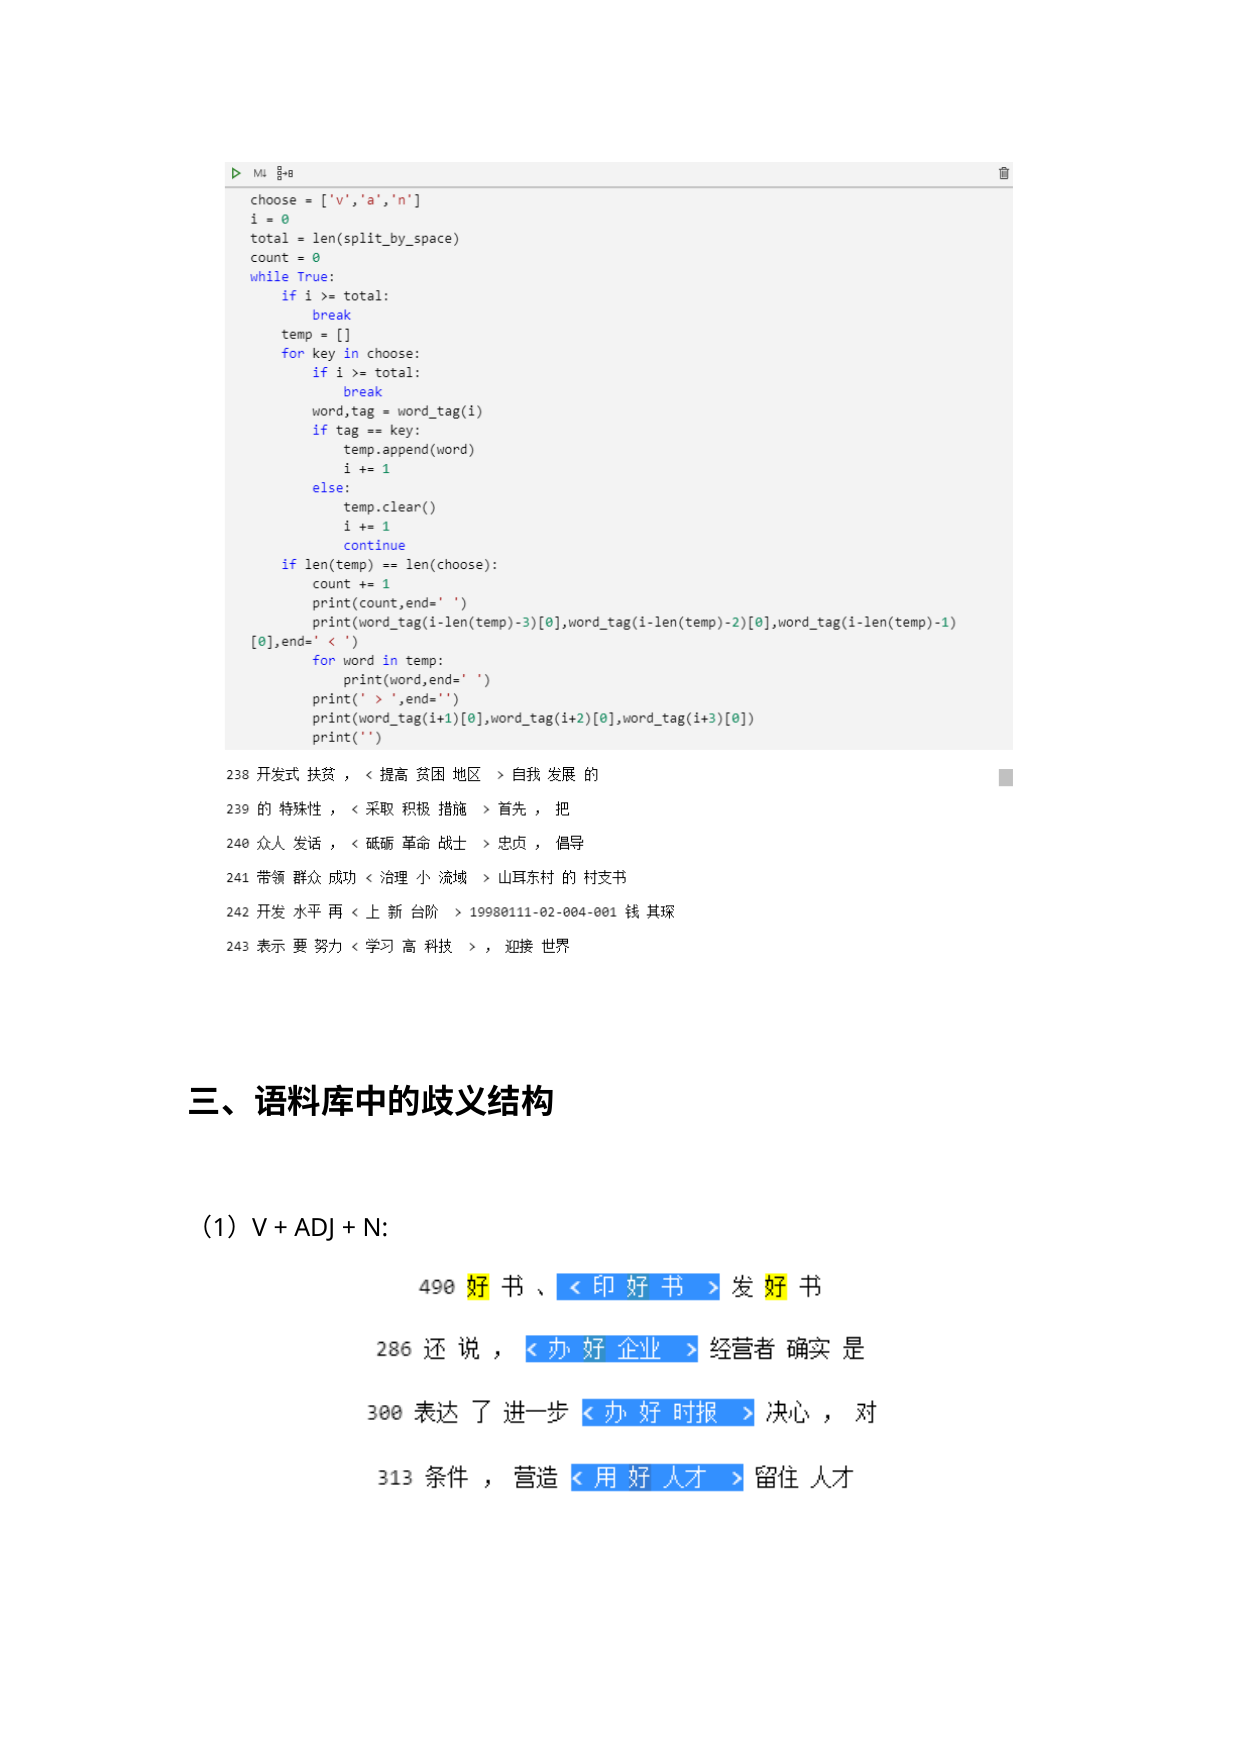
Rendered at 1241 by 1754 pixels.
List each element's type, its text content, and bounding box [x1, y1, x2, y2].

picture [405, 1258, 835, 1313]
picture [224, 162, 1016, 967]
subtitle 语料库中的歧义结构 [187, 1067, 1053, 1132]
picture [351, 1388, 889, 1436]
picture [371, 1453, 869, 1501]
list V + ADJ + N: [187, 1193, 1053, 1258]
picture [365, 1323, 875, 1372]
